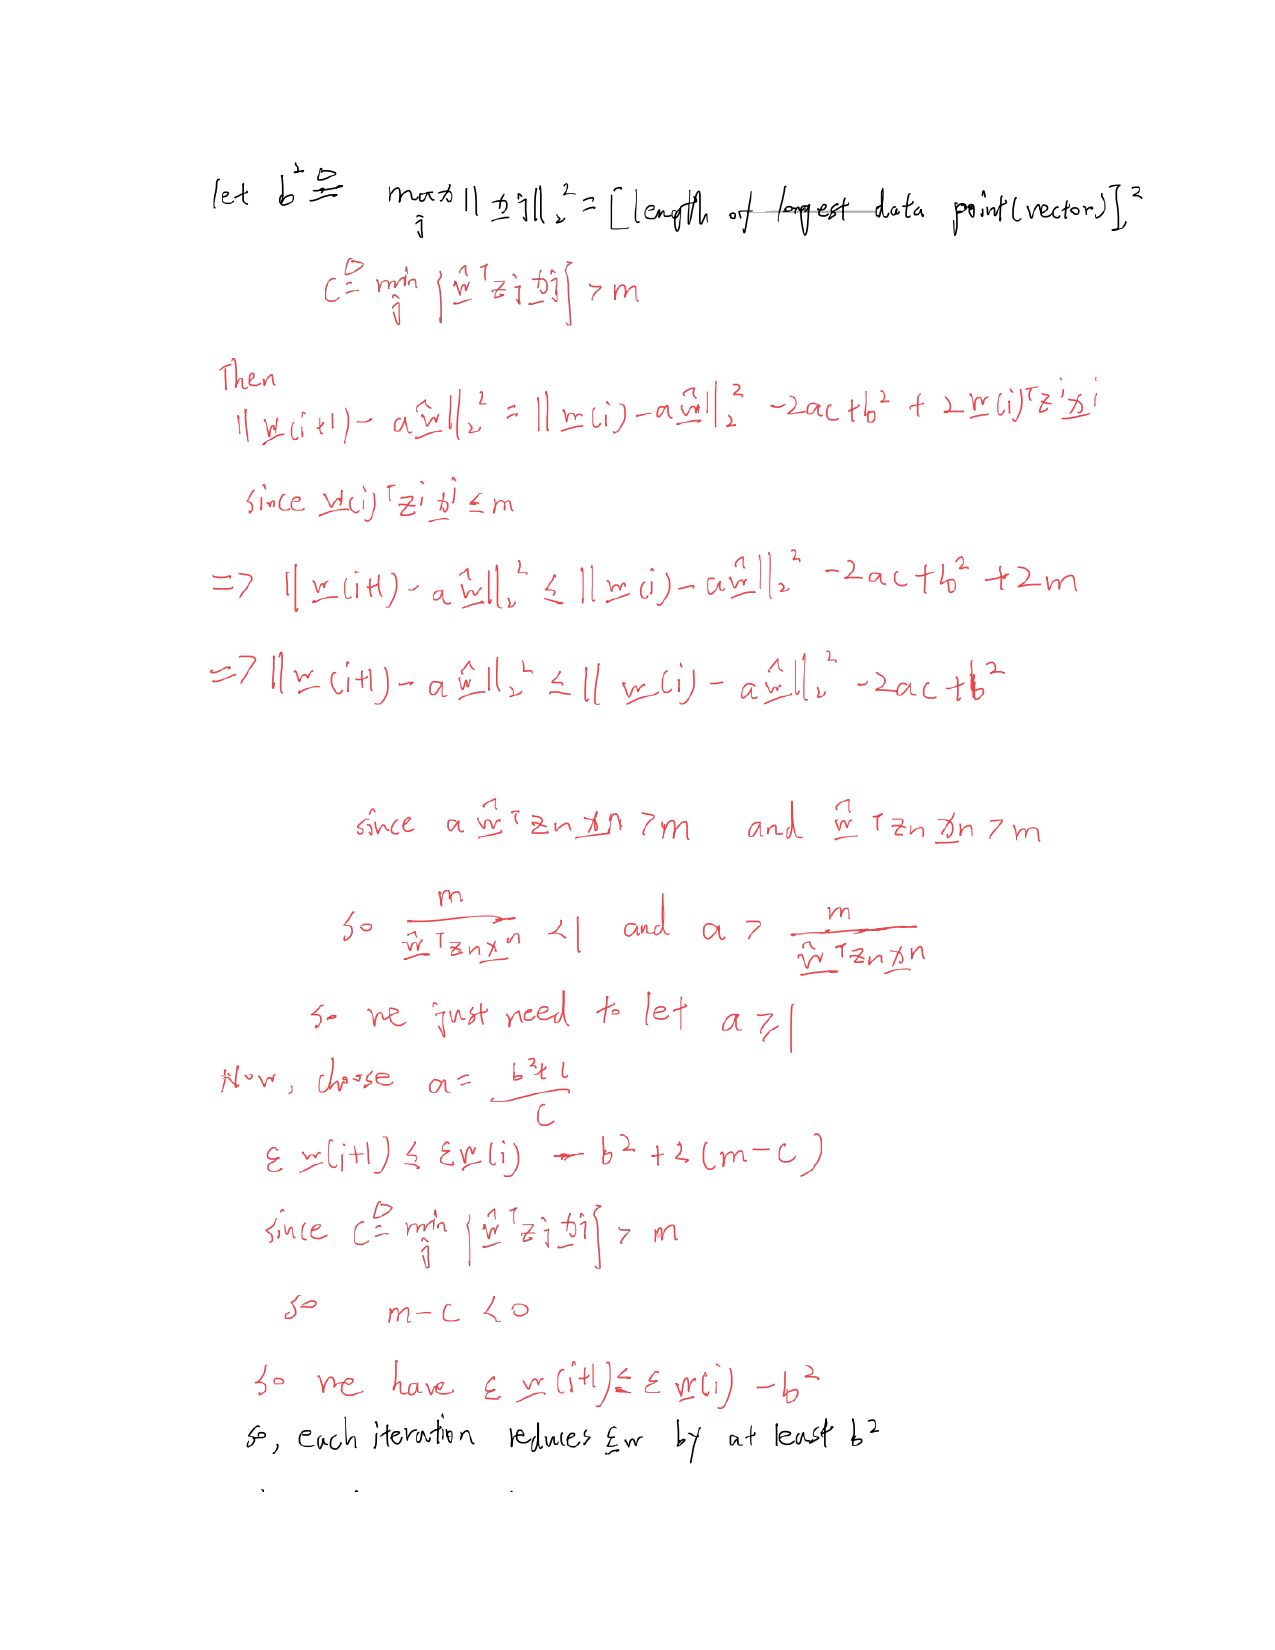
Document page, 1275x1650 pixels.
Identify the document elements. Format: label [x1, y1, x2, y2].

picture [187, 158, 1175, 1492]
